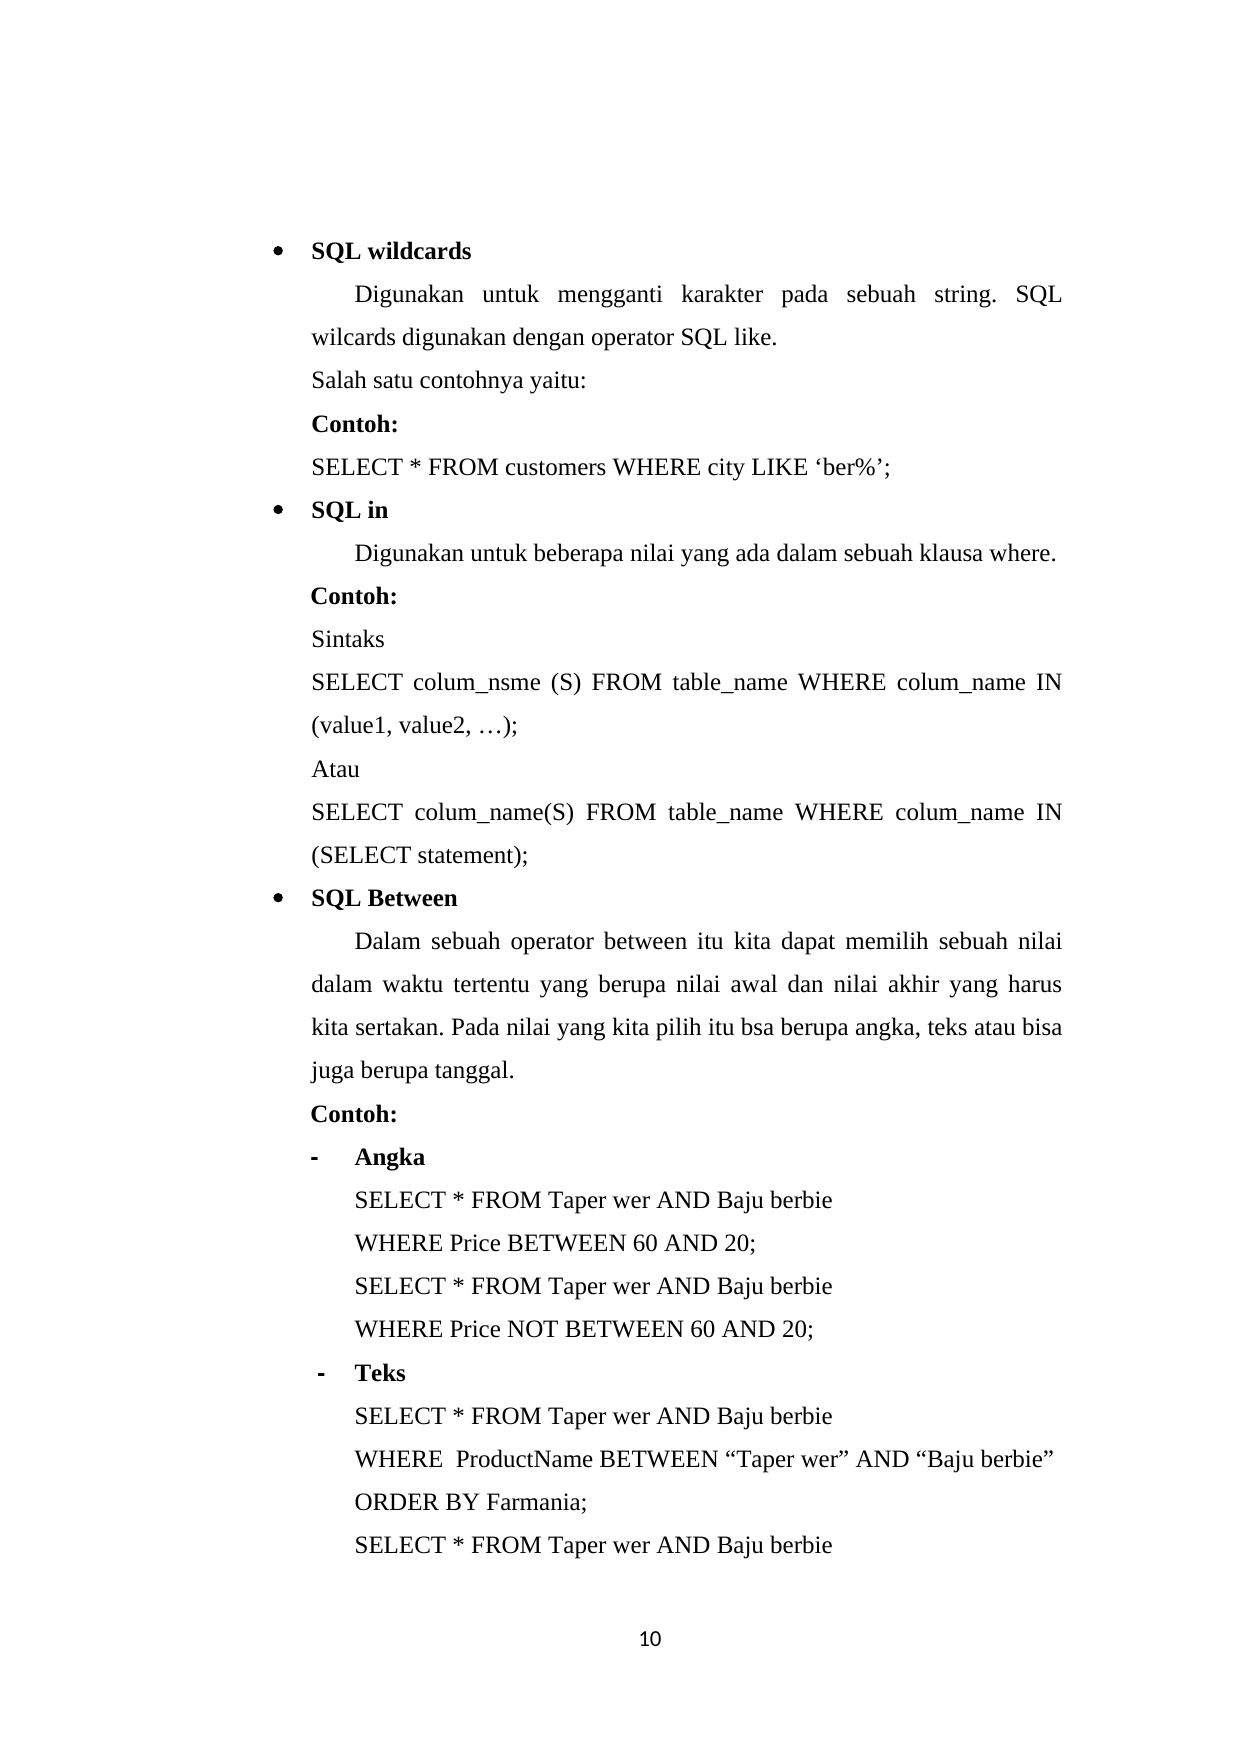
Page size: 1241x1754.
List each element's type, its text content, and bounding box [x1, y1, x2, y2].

list Salah satu contohnya yaitu: [311, 366, 1063, 394]
list SELECT * FROM Taper wer AND Baju berbie [354, 1185, 1063, 1214]
list Angka [310, 1142, 1063, 1171]
list SELECT * FROM customers WHERE city LIKE ‘ber%’; [311, 452, 1063, 481]
list Sintaks [311, 624, 1063, 653]
list SQL wildcards [274, 236, 1063, 265]
list Contoh: [310, 581, 1063, 610]
list SELECT colum_nsme (S) FROM table_name WHERE colum_name IN (value1, value2, …); [311, 667, 1063, 739]
list WHERE Price NOT BETWEEN 60 AND 20; [354, 1314, 1063, 1343]
list Contoh: [311, 409, 1063, 437]
list SELECT colum_name(S) FROM table_name WHERE colum_name IN (SELECT statement); [311, 797, 1063, 869]
list Atau [311, 754, 1063, 782]
list SQL in [274, 495, 1063, 524]
list ORDER BY Farmania; [354, 1487, 1063, 1516]
list WHERE Price BETWEEN 60 AND 20; [354, 1228, 1063, 1257]
list WHERE ProductName BETWEEN “Taper wer” AND “Baju berbie” [354, 1444, 1063, 1473]
list SQL Between [274, 883, 1063, 912]
list SELECT * FROM Taper wer AND Baju berbie [354, 1401, 1063, 1429]
list SELECT * FROM Taper wer AND Baju berbie [354, 1271, 1063, 1300]
list Dalam sebuah operator between itu kita dapat memilih sebuah nilai dalam waktu tertentu yang berupa nilai awal dan nilai akhir yang harus kita sertakan. Pada nilai yang kita pilih itu bsa berupa angka, teks atau bisa juga berupa tanggal. [311, 926, 1063, 1084]
list Digunakan untuk beberapa nilai yang ada dalam sebuah klausa where. [311, 538, 1063, 567]
list SELECT * FROM Taper wer AND Baju berbie [354, 1530, 1063, 1559]
list Contoh: [310, 1099, 1063, 1127]
list Teks [317, 1358, 1063, 1386]
list Digunakan untuk mengganti karakter pada sebuah string. SQL wilcards digunakan dengan operator SQL like. [311, 279, 1063, 351]
